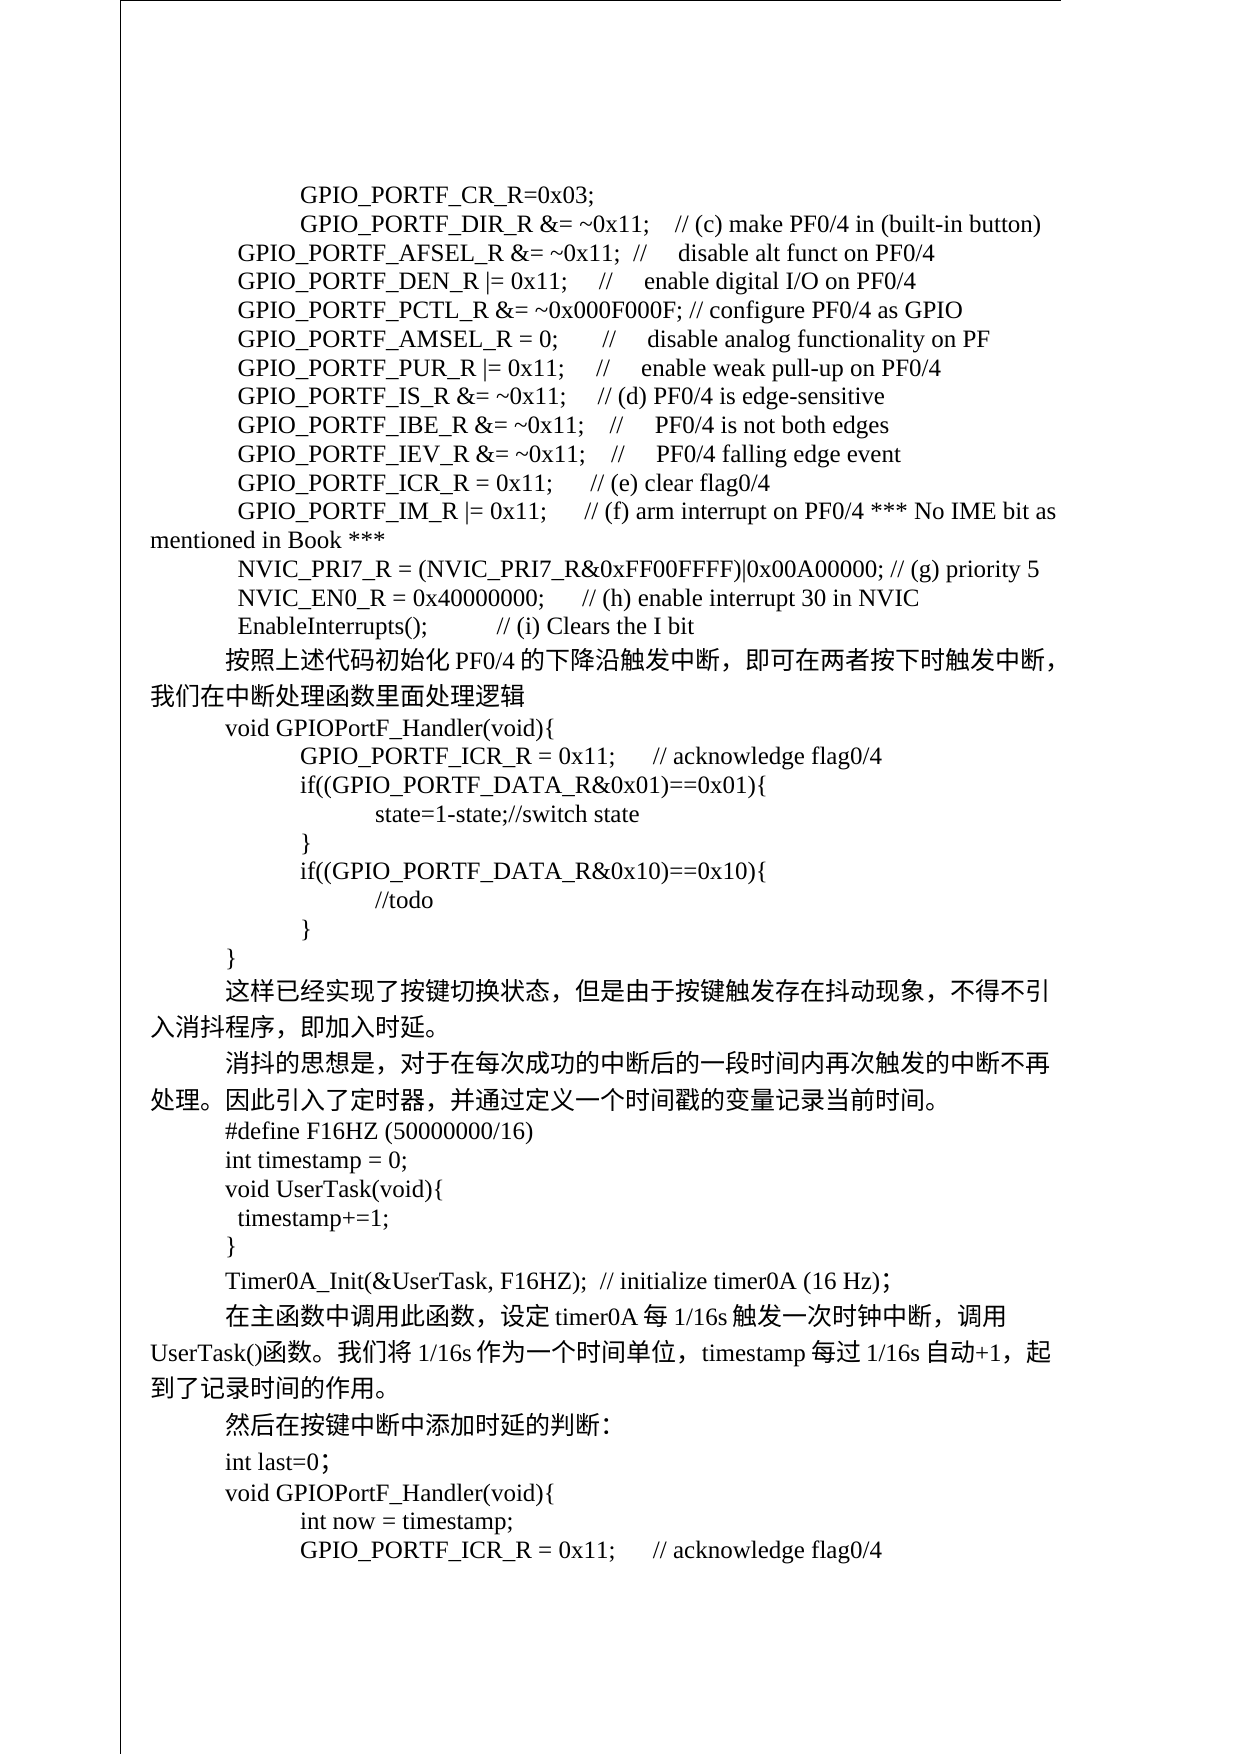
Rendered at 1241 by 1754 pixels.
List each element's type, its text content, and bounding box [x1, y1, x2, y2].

list } [150, 943, 1061, 971]
list GPIO_PORTF_DIR_R &= ~0x11; // (c) make PF0/4 in (built-in button) [150, 209, 1061, 238]
list EnableInterrupts(); // (i) Clears the I bit [150, 611, 1061, 640]
list GPIO_PORTF_PCTL_R &= ~0x000F000F; // configure PF0/4 as GPIO [150, 295, 1061, 324]
list GPIO_PORTF_IS_R &= ~0x11; // (d) PF0/4 is edge-sensitive [150, 381, 1061, 410]
list 按照上述代码初始化PF0/4的下降沿触发中断，即可在两者按下时触发中断，我们在中断处理函数里面处理逻辑 [150, 640, 1061, 713]
list GPIO_PORTF_ICR_R = 0x11; // acknowledge flag0/4 [150, 741, 1061, 770]
list GPIO_PORTF_ICR_R = 0x11; // (e) clear flag0/4 [150, 468, 1061, 496]
list timestamp+=1; [150, 1203, 1061, 1231]
list GPIO_PORTF_IEV_R &= ~0x11; // PF0/4 falling edge event [150, 439, 1061, 468]
list void GPIOPortF_Handler(void){ [150, 1478, 1061, 1506]
list state=1-state;//switch state [150, 799, 1061, 828]
list int timestamp = 0; [150, 1145, 1061, 1174]
list void GPIOPortF_Handler(void){ [150, 713, 1061, 741]
list 在主函数中调用此函数，设定timer0A每1/16s触发一次时钟中断，调用UserTask()函数。我们将1/16s作为一个时间单位，timestamp每过1/16s自动+1，起到了记录时间的作用。 [150, 1296, 1061, 1405]
list if((GPIO_PORTF_DATA_R&0x01)==0x01){ [150, 770, 1061, 799]
list //todo [150, 885, 1061, 914]
list Timer0A_Init(&UserTask, F16HZ); // initialize timer0A (16 Hz)； [150, 1260, 1061, 1296]
list void UserTask(void){ [150, 1174, 1061, 1203]
list } [150, 1231, 1061, 1260]
list int last=0； [150, 1441, 1061, 1478]
list if((GPIO_PORTF_DATA_R&0x10)==0x10){ [150, 856, 1061, 885]
list #define F16HZ (50000000/16) [150, 1116, 1061, 1145]
list GPIO_PORTF_AFSEL_R &= ~0x11; // disable alt funct on PF0/4 [150, 238, 1061, 266]
list } [150, 828, 1061, 856]
list 这样已经实现了按键切换状态，但是由于按键触发存在抖动现象，不得不引入消抖程序，即加入时延。 [150, 971, 1061, 1044]
list GPIO_PORTF_DEN_R |= 0x11; // enable digital I/O on PF0/4 [150, 266, 1061, 295]
list GPIO_PORTF_AMSEL_R = 0; // disable analog functionality on PF [150, 324, 1061, 353]
list GPIO_PORTF_CR_R=0x03; [150, 180, 1061, 209]
list NVIC_EN0_R = 0x40000000; // (h) enable interrupt 30 in NVIC [150, 583, 1061, 611]
list int now = timestamp; [225, 1506, 1061, 1535]
list } [150, 914, 1061, 943]
list GPIO_PORTF_IM_R |= 0x11; // (f) arm interrupt on PF0/4 *** No IME bit as mentioned in Book *** [150, 496, 1061, 554]
list GPIO_PORTF_ICR_R = 0x11; // acknowledge flag0/4 [225, 1535, 1061, 1564]
list GPIO_PORTF_PUR_R |= 0x11; // enable weak pull-up on PF0/4 [150, 353, 1061, 381]
list GPIO_PORTF_IBE_R &= ~0x11; // PF0/4 is not both edges [150, 410, 1061, 439]
list 然后在按键中断中添加时延的判断： [150, 1405, 1061, 1441]
list NVIC_PRI7_R = (NVIC_PRI7_R&0xFF00FFFF)|0x00A00000; // (g) priority 5 [150, 554, 1061, 583]
list 消抖的思想是，对于在每次成功的中断后的一段时间内再次触发的中断不再处理。因此引入了定时器，并通过定义一个时间戳的变量记录当前时间。 [150, 1044, 1061, 1116]
